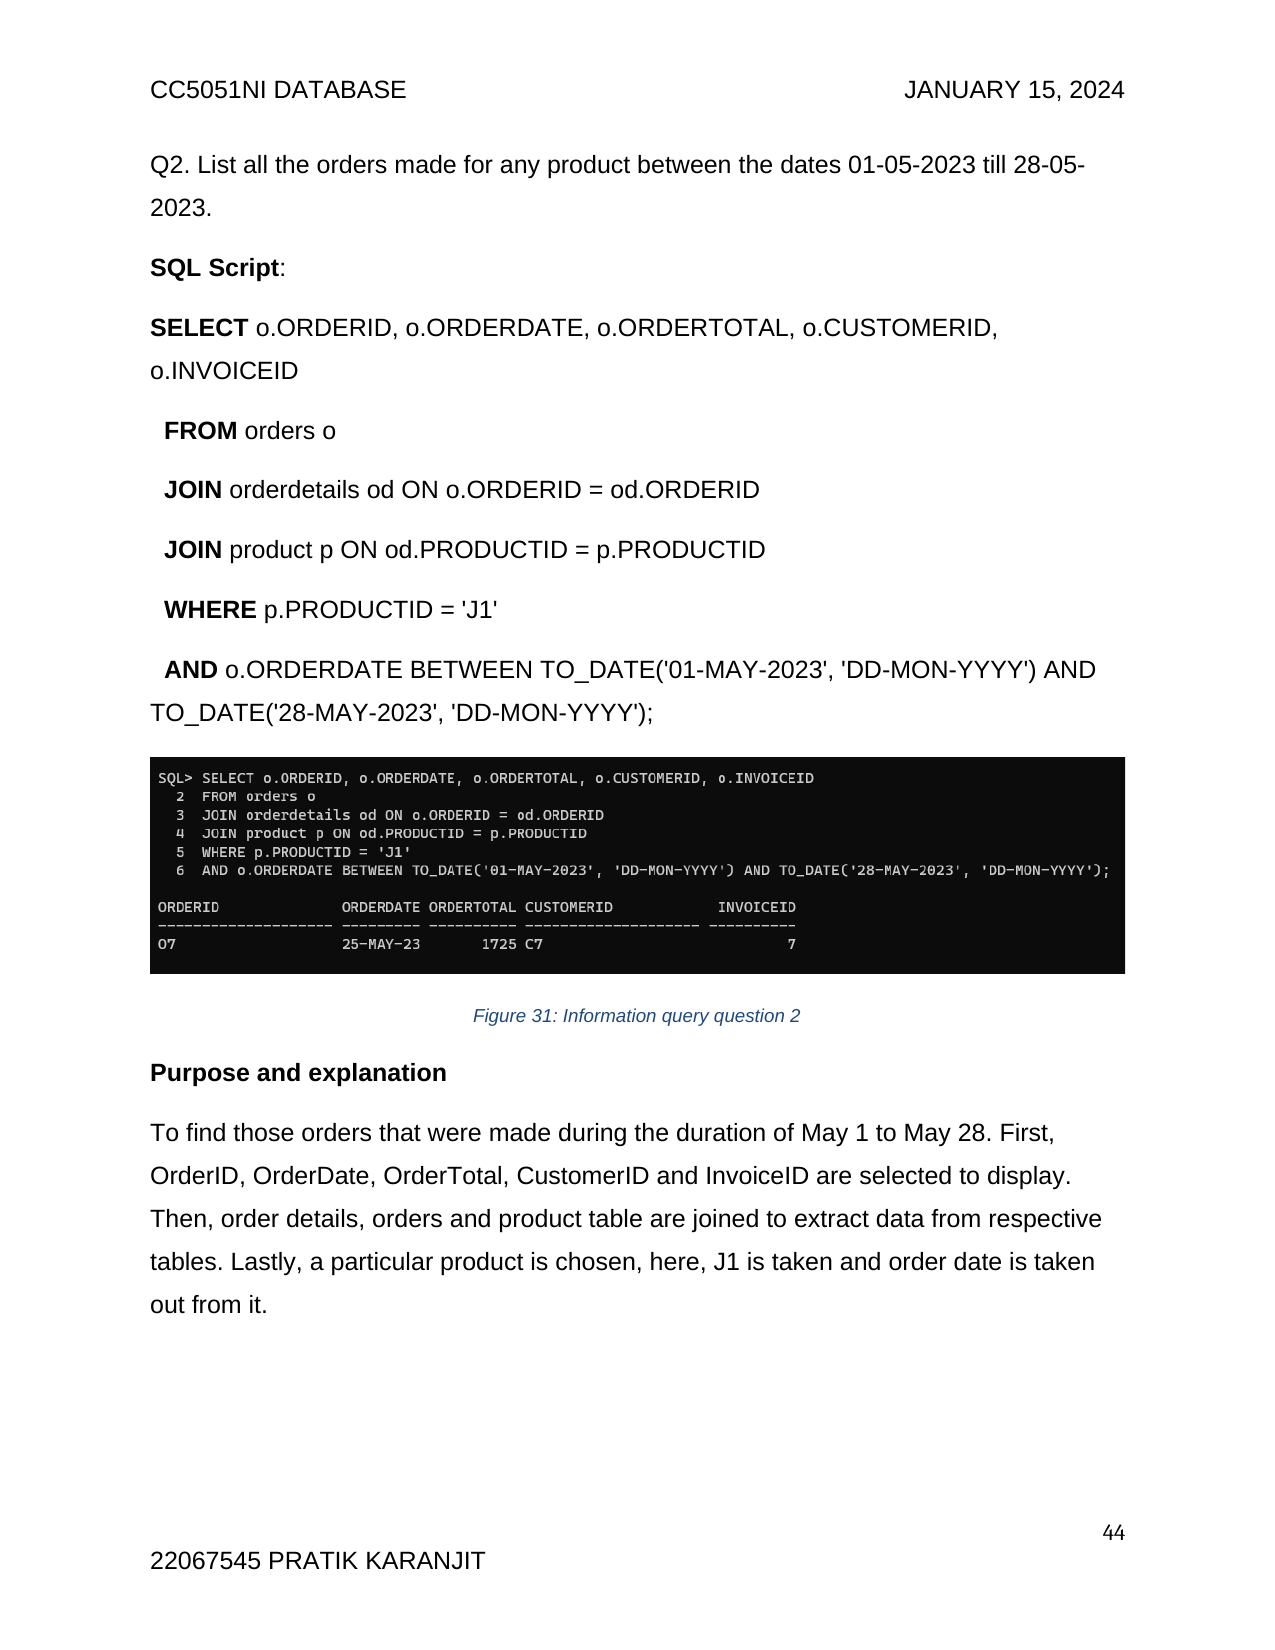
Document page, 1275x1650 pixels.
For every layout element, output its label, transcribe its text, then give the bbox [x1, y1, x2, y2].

text WHERE p.PRODUCTID = 'J1' [150, 595, 1125, 624]
text To find those orders that were made during the duration of May 1 to May 28. First, OrderID, OrderDate, OrderTotal, CustomerID and InvoiceID are selected to display. Then, order details, orders and product table are joined to extract data from respective tables. Lastly, a particular product is chosen, here, J1 is taken and order date is taken out from it. [150, 1118, 1125, 1319]
text JOIN orderdetails od ON o.ORDERID = od.ORDERID [150, 475, 1125, 504]
text SQL Script: [150, 253, 1125, 282]
text Q2. List all the orders made for any product between the dates 01-05-2023 till 28-05-2023. [150, 150, 1125, 222]
text Purpose and explanation [150, 1058, 1125, 1087]
text AND o.ORDERDATE BETWEEN TO_DATE('01-MAY-2023', 'DD-MON-YYYY') AND TO_DATE('28-MAY-2023', 'DD-MON-YYYY'); [150, 655, 1125, 727]
text FROM orders o [150, 416, 1125, 444]
text SELECT o.ORDERID, o.ORDERDATE, o.ORDERTOTAL, o.CUSTOMERID, o.INVOICEID [150, 313, 1125, 384]
picture [150, 757, 1125, 974]
text JOIN product p ON od.PRODUCTID = p.PRODUCTID [150, 535, 1125, 564]
